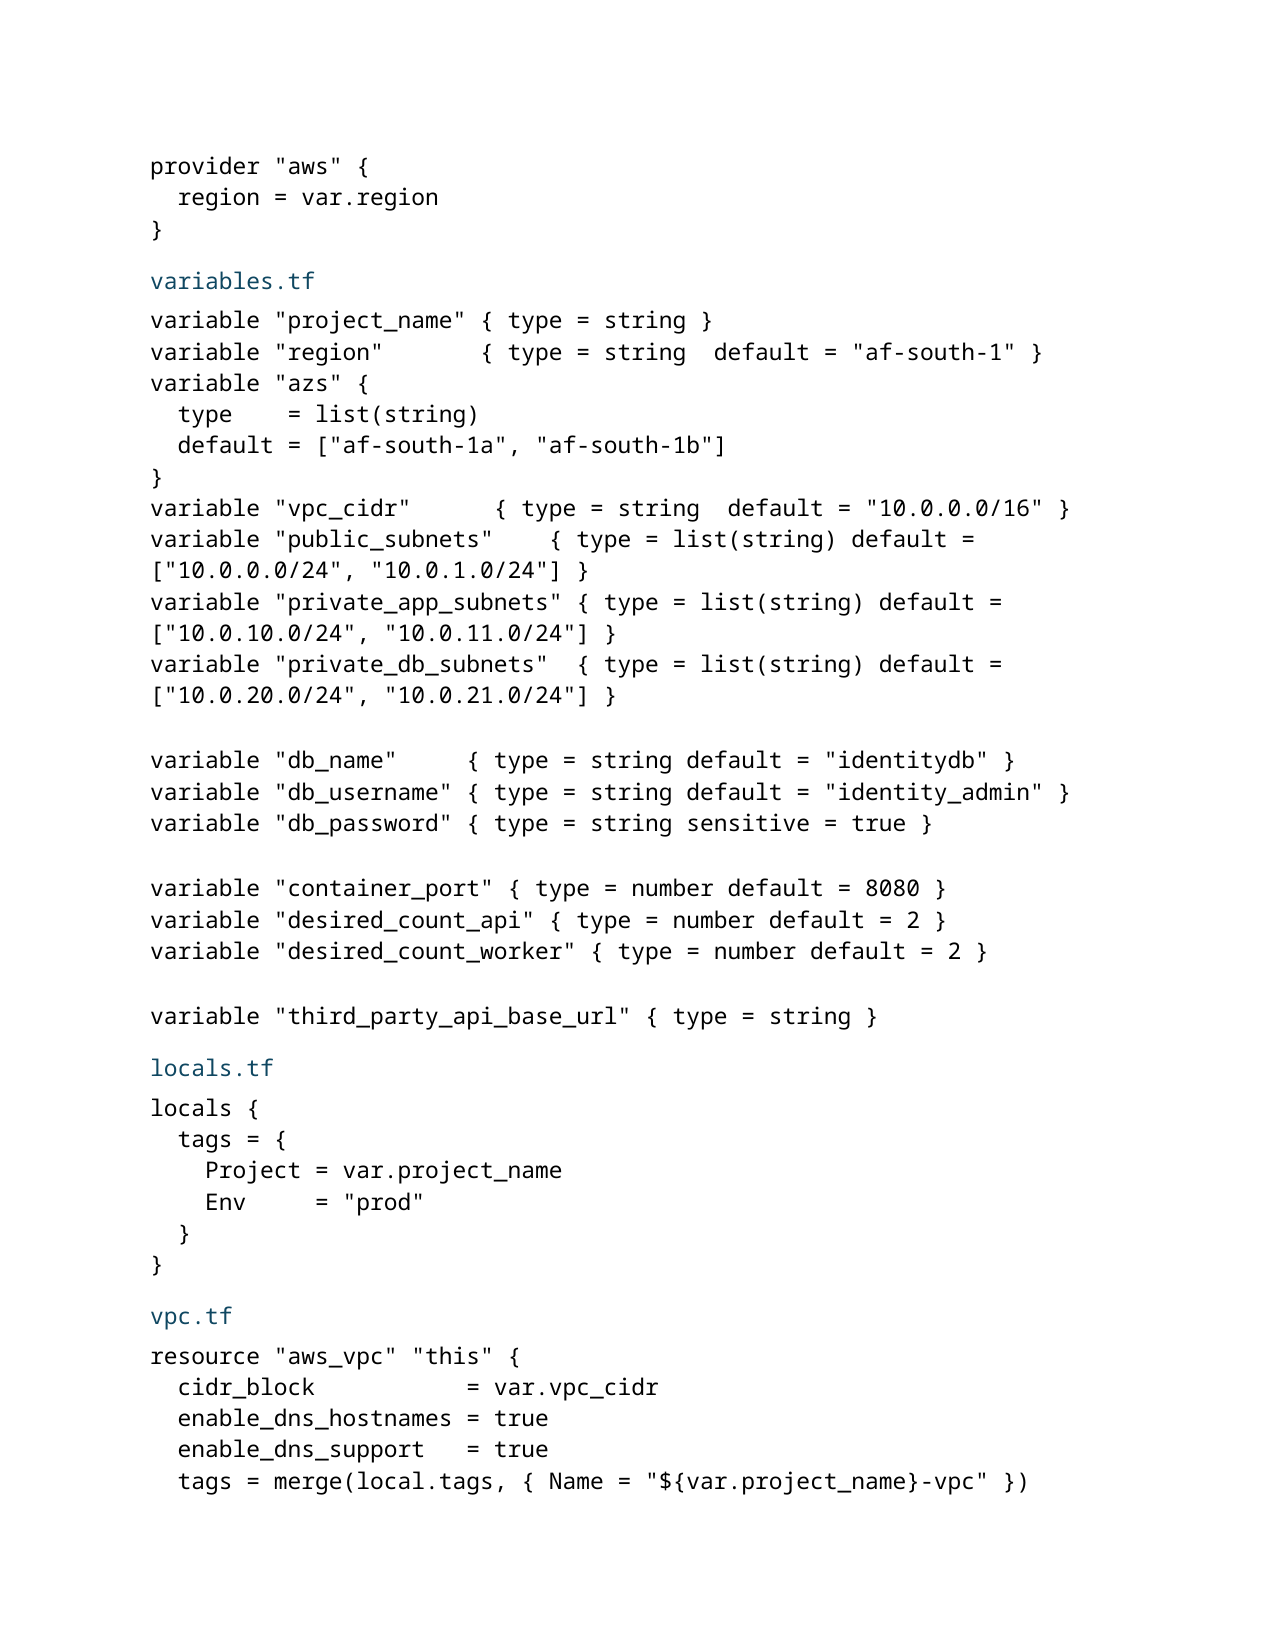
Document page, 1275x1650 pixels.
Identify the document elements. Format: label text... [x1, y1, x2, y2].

subtitle locals.tf [150, 1052, 1125, 1083]
subtitle variables.tf [150, 264, 1125, 296]
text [150, 1340, 1125, 1496]
subtitle vpc.tf [150, 1300, 1125, 1331]
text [150, 150, 1125, 244]
text locals { tags = { Project = var.project_name Env = "prod" } } [150, 1092, 1125, 1279]
text variable "project_name" { type = string } variable "region" { type = string default = "af-south-1" } variable "azs" { type = list(string) default = ["af-south-1a", "af-south-1b"] } variable "vpc_cidr" { type = string default = "10.0.0.0/16" } variable "public_subnets" { type = list(string) default = ["10.0.0.0/24", "10.0.1.0/24"] } variable "private_app_subnets" { type = list(string) default = ["10.0.10.0/24", "10.0.11.0/24"] } variable "private_db_subnets" { type = list(string) default = ["10.0.20.0/24", "10.0.21.0/24"] } variable "db_name" { type = string default = "identitydb" } variable "db_username" { type = string default = "identity_admin" } variable "db_password" { type = string sensitive = true } variable "container_port" { type = number default = 8080 } variable "desired_count_api" { type = number default = 2 } variable "desired_count_worker" { type = number default = 2 } variable "third_party_api_base_url" { type = string } [150, 304, 1125, 1031]
